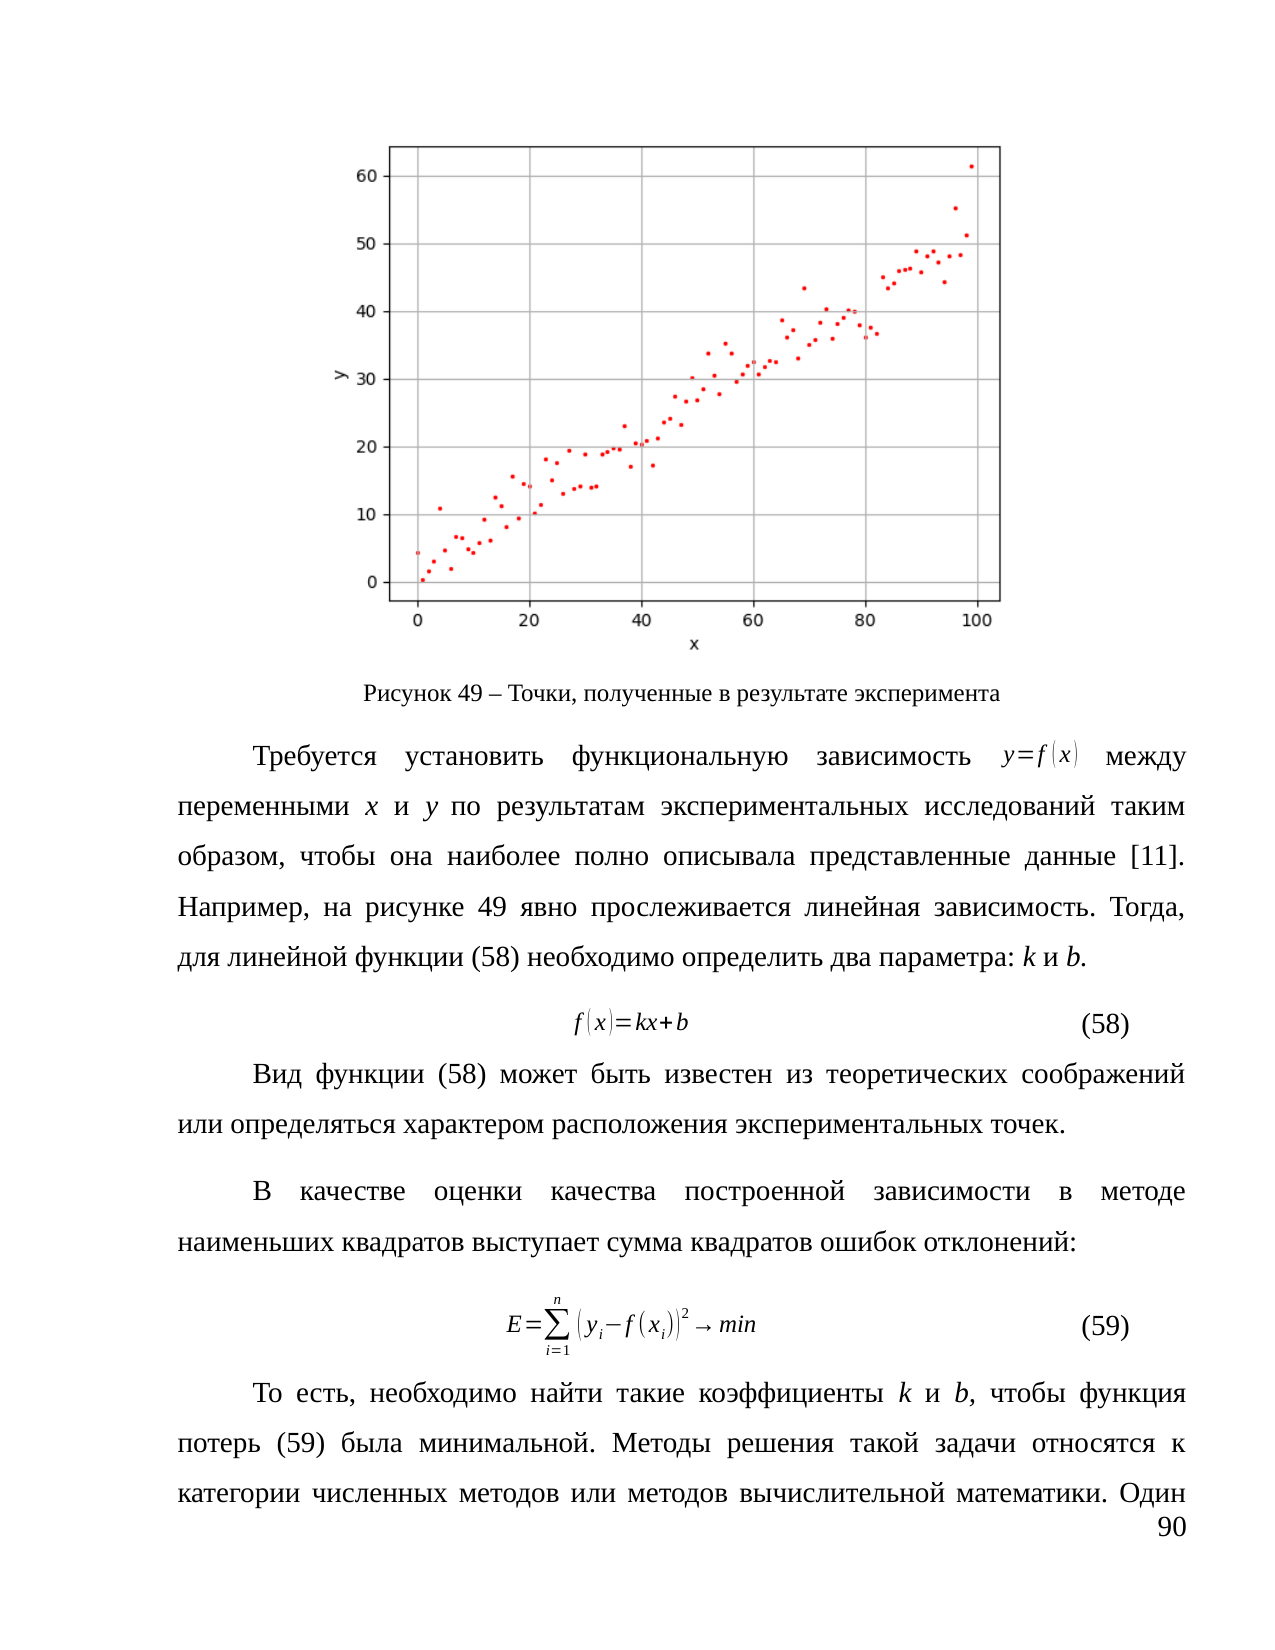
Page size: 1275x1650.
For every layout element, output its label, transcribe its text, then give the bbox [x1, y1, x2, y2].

table_header [225, 1006, 1037, 1056]
table_header (59) [1037, 1291, 1174, 1375]
picture [319, 118, 1045, 662]
text Вид функции (58) может быть известен из теоретических соображений или определяться характером расположения экспериментальных точек. [177, 1056, 1186, 1140]
text Требуется установить функциональную зависимость между переменными x и y по результатам экспериментальных исследований таким образом, чтобы она наиболее полно описывала представленные данные [11]. Например, на рисунке 49 явно прослеживается линейная зависимость. Тогда, для линейной функции (58) необходимо определить два параметра: k и b. [177, 738, 1186, 973]
table_header [225, 1291, 1037, 1375]
text Рисунок 49 – Точки, полученные в результате эксперимента [177, 678, 1186, 707]
text В качестве оценки качества построенной зависимости в методе наименьших квадратов выступает сумма квадратов ошибок отклонений: [177, 1173, 1186, 1257]
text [177, 1375, 1186, 1509]
table_header (58) [1037, 1006, 1174, 1056]
